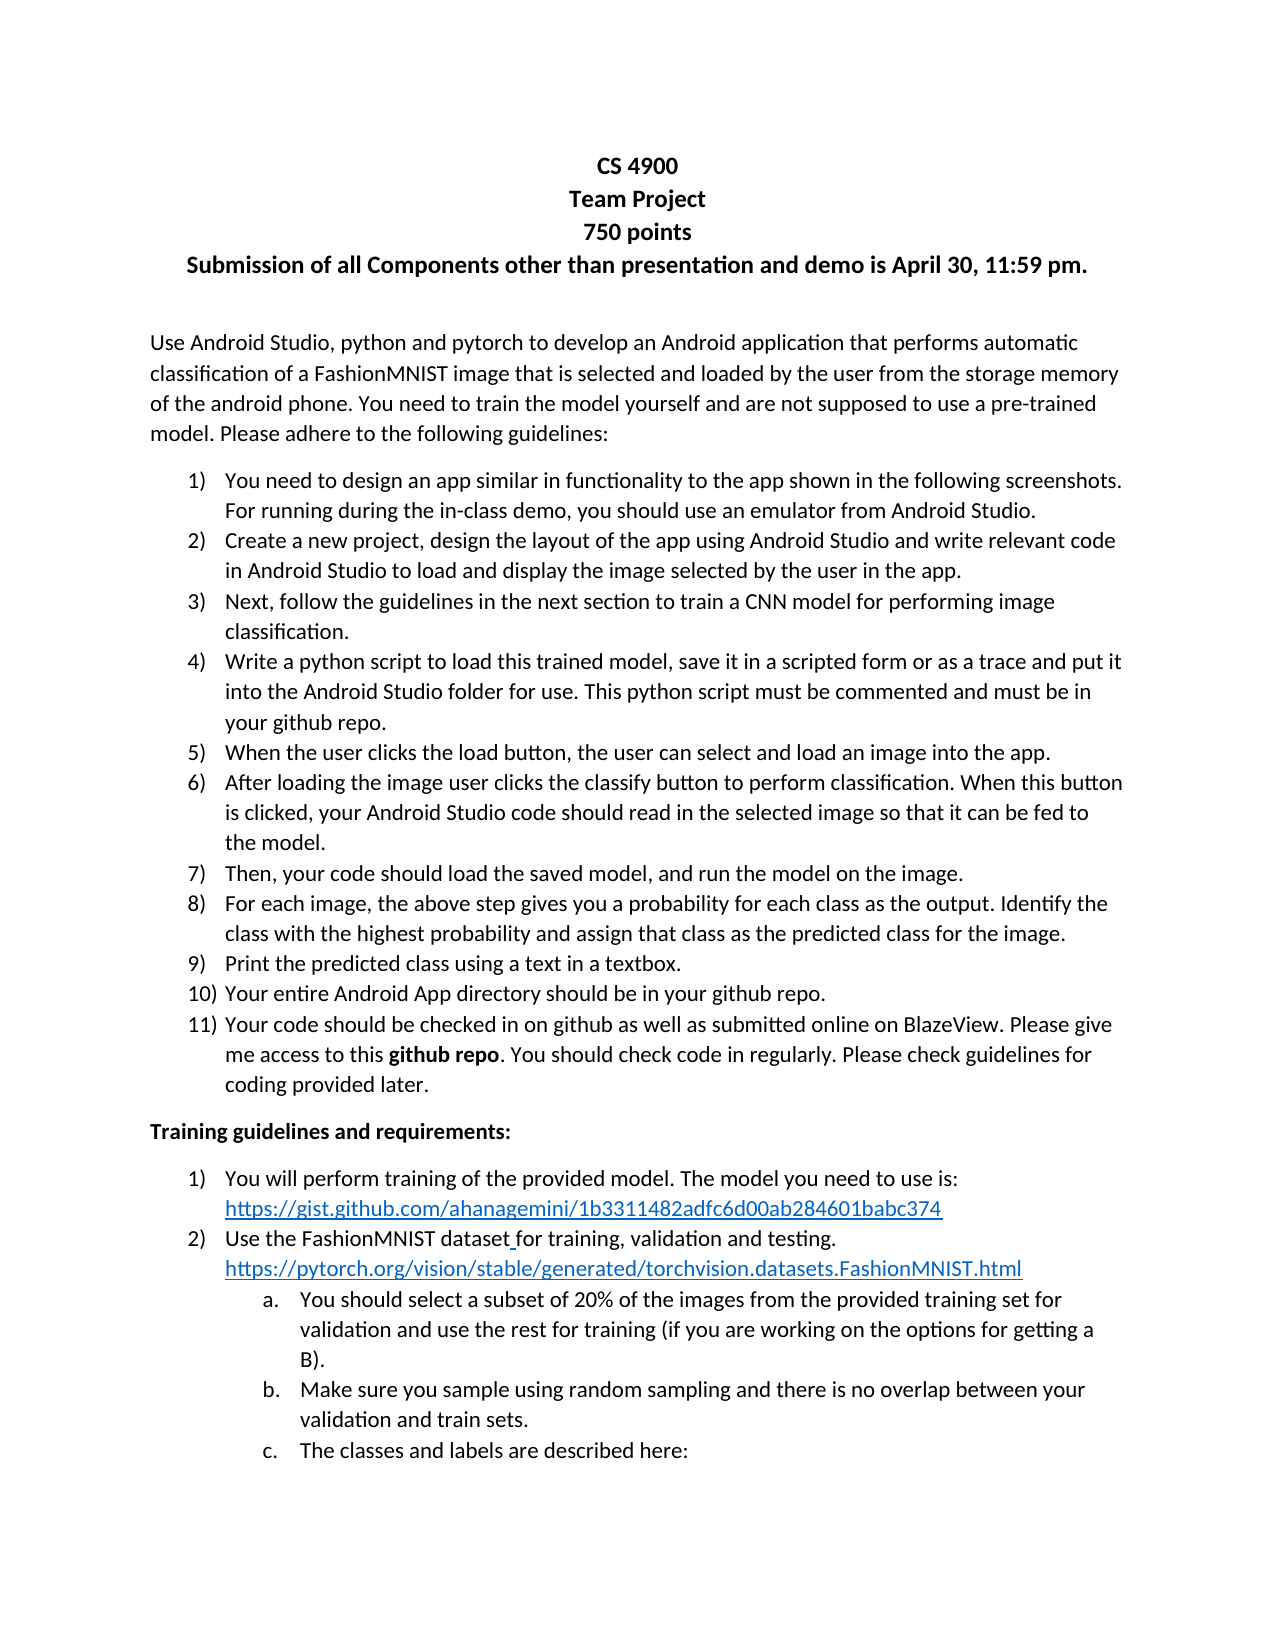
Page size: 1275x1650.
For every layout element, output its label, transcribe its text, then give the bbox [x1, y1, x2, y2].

text 750 points [150, 216, 1125, 246]
list You will perform training of the provided model. The model you need to use is: https://gist.github.com/ahanagemini/1b3311482adfc6d00ab284601babc374 [187, 1164, 1125, 1222]
list You should select a subset of 20% of the images from the provided training set for validation and use the rest for training (if you are working on the options for getting a B). [262, 1285, 1125, 1373]
list Use the FashionMNIST dataset for training, validation and testing. https://pytorch.org/vision/stable/generated/torchvision.datasets.FashionMNIST.html [187, 1224, 1125, 1283]
list When the user clicks the load button, the user can select and load an image into the app. [187, 738, 1125, 766]
list Next, follow the guidelines in the next section to train a CNN model for performing image classification. [187, 587, 1125, 645]
text CS 4900 [150, 150, 1125, 181]
text Submission of all Components other than presentation and demo is April 30, 11:59 pm. [150, 249, 1125, 279]
list Print the predicted class using a text in a textbox. [187, 949, 1125, 977]
text Team Project [150, 183, 1125, 213]
list After loading the image user clicks the classify button to perform classification. When this button is clicked, your Android Studio code should read in the selected image so that it can be fed to the model. [187, 768, 1125, 857]
list For each image, the above step gives you a probability for each class as the output. Identify the class with the highest probability and assign that class as the predicted class for the image. [187, 889, 1125, 947]
list Make sure you sample using random sampling and there is no overlap between your validation and train sets. [262, 1375, 1125, 1434]
list You need to design an app similar in functionality to the app shown in the following screenshots. For running during the in-class demo, you should use an emulator from Android Studio. [187, 466, 1125, 524]
list Then, your code should load the saved model, and run the model on the image. [187, 859, 1125, 887]
list Write a python script to load this trained model, save it in a scripted form or as a trace and put it into the Android Studio folder for use. This python script must be commented and must be in your github repo. [187, 647, 1125, 736]
text Training guidelines and requirements: [150, 1117, 1125, 1145]
list Your code should be checked in on github as well as submitted online on BlazeView. Please give me access to this github repo. You should check code in regularly. Please check guidelines for coding provided later. [187, 1010, 1125, 1098]
list The classes and labels are described here: [262, 1436, 1125, 1464]
text Use Android Studio, python and pytorch to develop an Android application that performs automatic classification of a FashionMNIST image that is selected and loaded by the user from the storage memory of the android phone. You need to train the model yourself and are not supposed to use a pre-trained model. Please adhere to the following guidelines: [150, 328, 1125, 447]
list Create a new project, design the layout of the app using Android Studio and write relevant code in Android Studio to load and display the image selected by the user in the app. [187, 526, 1125, 585]
list Your entire Android App directory should be in your github repo. [187, 979, 1125, 1008]
